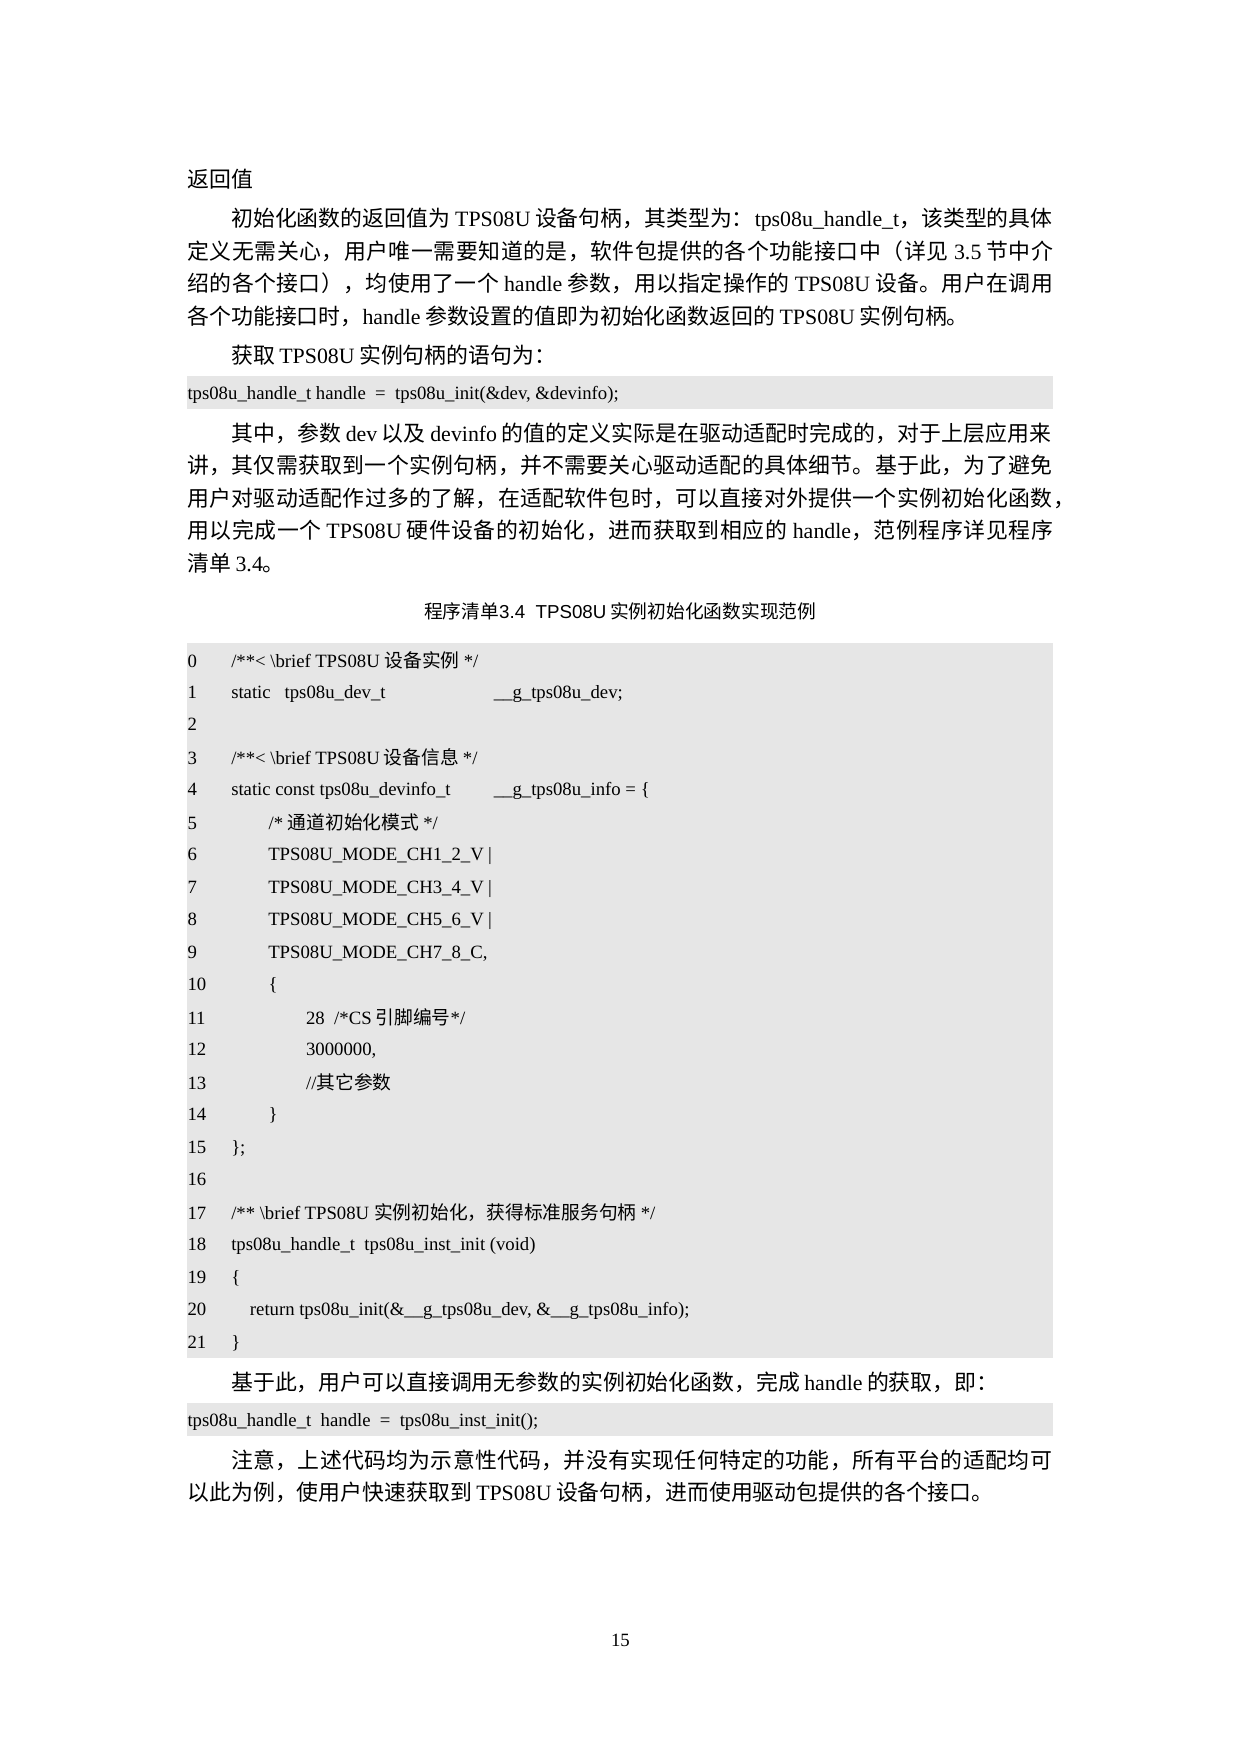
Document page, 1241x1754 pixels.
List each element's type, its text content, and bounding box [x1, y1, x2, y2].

text 12 3000000, [187, 1033, 1053, 1065]
text 15 }; [187, 1130, 1053, 1163]
text 3 /**< \brief TPS08U设备信息 */ [187, 740, 1053, 773]
text 2 [187, 708, 1053, 740]
text 9 TPS08U_MODE_CH7_8_C, [187, 935, 1053, 968]
text 程序清单3.4 TPS08U实例初始化函数实现范例 [187, 594, 1053, 626]
text 7 TPS08U_MODE_CH3_4_V | [187, 870, 1053, 903]
text 注意，上述代码均为示意性代码，并没有实现任何特定的功能，所有平台的适配均可以此为例，使用户快速获取到TPS08U设备句柄，进而使用驱动包提供的各个接口。 [187, 1442, 1053, 1507]
text 16 [187, 1163, 1053, 1195]
text 5 /* 通道初始化模式 */ [187, 805, 1053, 838]
text 4 static const tps08u_devinfo_t __g_tps08u_info = { [187, 773, 1053, 805]
text 10 { [187, 968, 1053, 1000]
text tps08u_handle_t handle = tps08u_inst_init(); [187, 1403, 1053, 1436]
text 19 { [187, 1260, 1053, 1293]
text 11 28 /*CS引脚编号*/ [187, 1000, 1053, 1033]
text 13 //其它参数 [187, 1065, 1053, 1098]
text 获取TPS08U实例句柄的语句为： [187, 337, 1053, 370]
text 17 /** \brief TPS08U 实例初始化，获得标准服务句柄 */ [187, 1195, 1053, 1228]
text 1 static tps08u_dev_t __g_tps08u_dev; [187, 675, 1053, 708]
text 14 } [187, 1098, 1053, 1130]
text 0 /**< \brief TPS08U 设备实例 */ [187, 643, 1053, 675]
text 21 } [187, 1325, 1053, 1358]
text 20 return tps08u_init(&__g_tps08u_dev, &__g_tps08u_info); [187, 1293, 1053, 1325]
text 其中，参数dev以及devinfo的值的定义实际是在驱动适配时完成的，对于上层应用来讲，其仅需获取到一个实例句柄，并不需要关心驱动适配的具体细节。基于此，为了避免用户对驱动适配作过多的了解，在适配软件包时，可以直接对外提供一个实例初始化函数，用以完成一个TPS08U硬件设备的初始化，进而获取到相应的handle，范例程序详见程序清单3.4。 [187, 415, 1053, 578]
text 18 tps08u_handle_t tps08u_inst_init (void) [187, 1228, 1053, 1260]
subtitle 返回值 [187, 162, 1053, 194]
text 基于此，用户可以直接调用无参数的实例初始化函数，完成handle的获取，即： [187, 1364, 1053, 1397]
text 6 TPS08U_MODE_CH1_2_V | [187, 838, 1053, 870]
text tps08u_handle_t handle = tps08u_init(&dev, &devinfo); [187, 376, 1053, 409]
text 初始化函数的返回值为TPS08U设备句柄，其类型为：tps08u_handle_t，该类型的具体定义无需关心，用户唯一需要知道的是，软件包提供的各个功能接口中（详见3.5节中介绍的各个接口），均使用了一个handle参数，用以指定操作的TPS08U设备。用户在调用各个功能接口时，handle参数设置的值即为初始化函数返回的TPS08U实例句柄。 [187, 201, 1053, 331]
text 8 TPS08U_MODE_CH5_6_V | [187, 903, 1053, 935]
